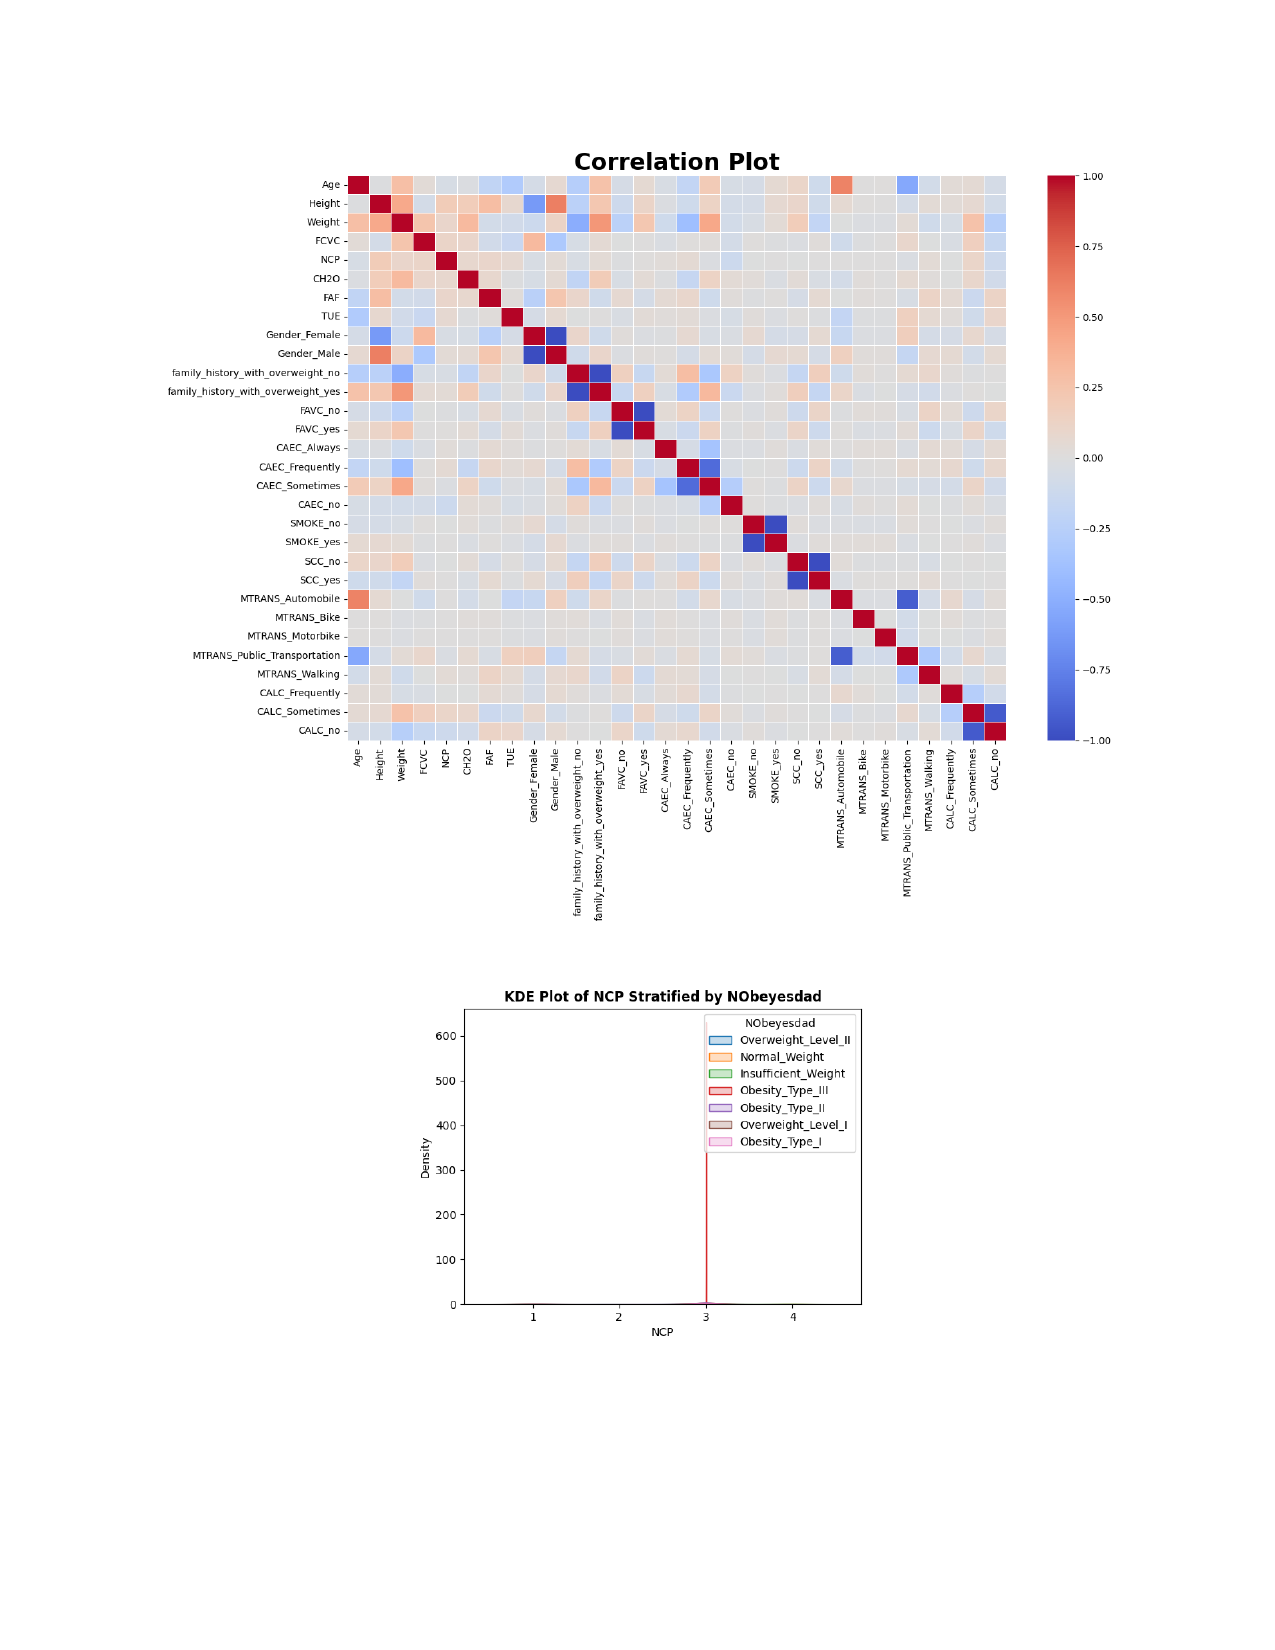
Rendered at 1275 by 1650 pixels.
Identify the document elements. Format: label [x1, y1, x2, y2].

picture [416, 988, 864, 1338]
picture [153, 150, 1122, 923]
